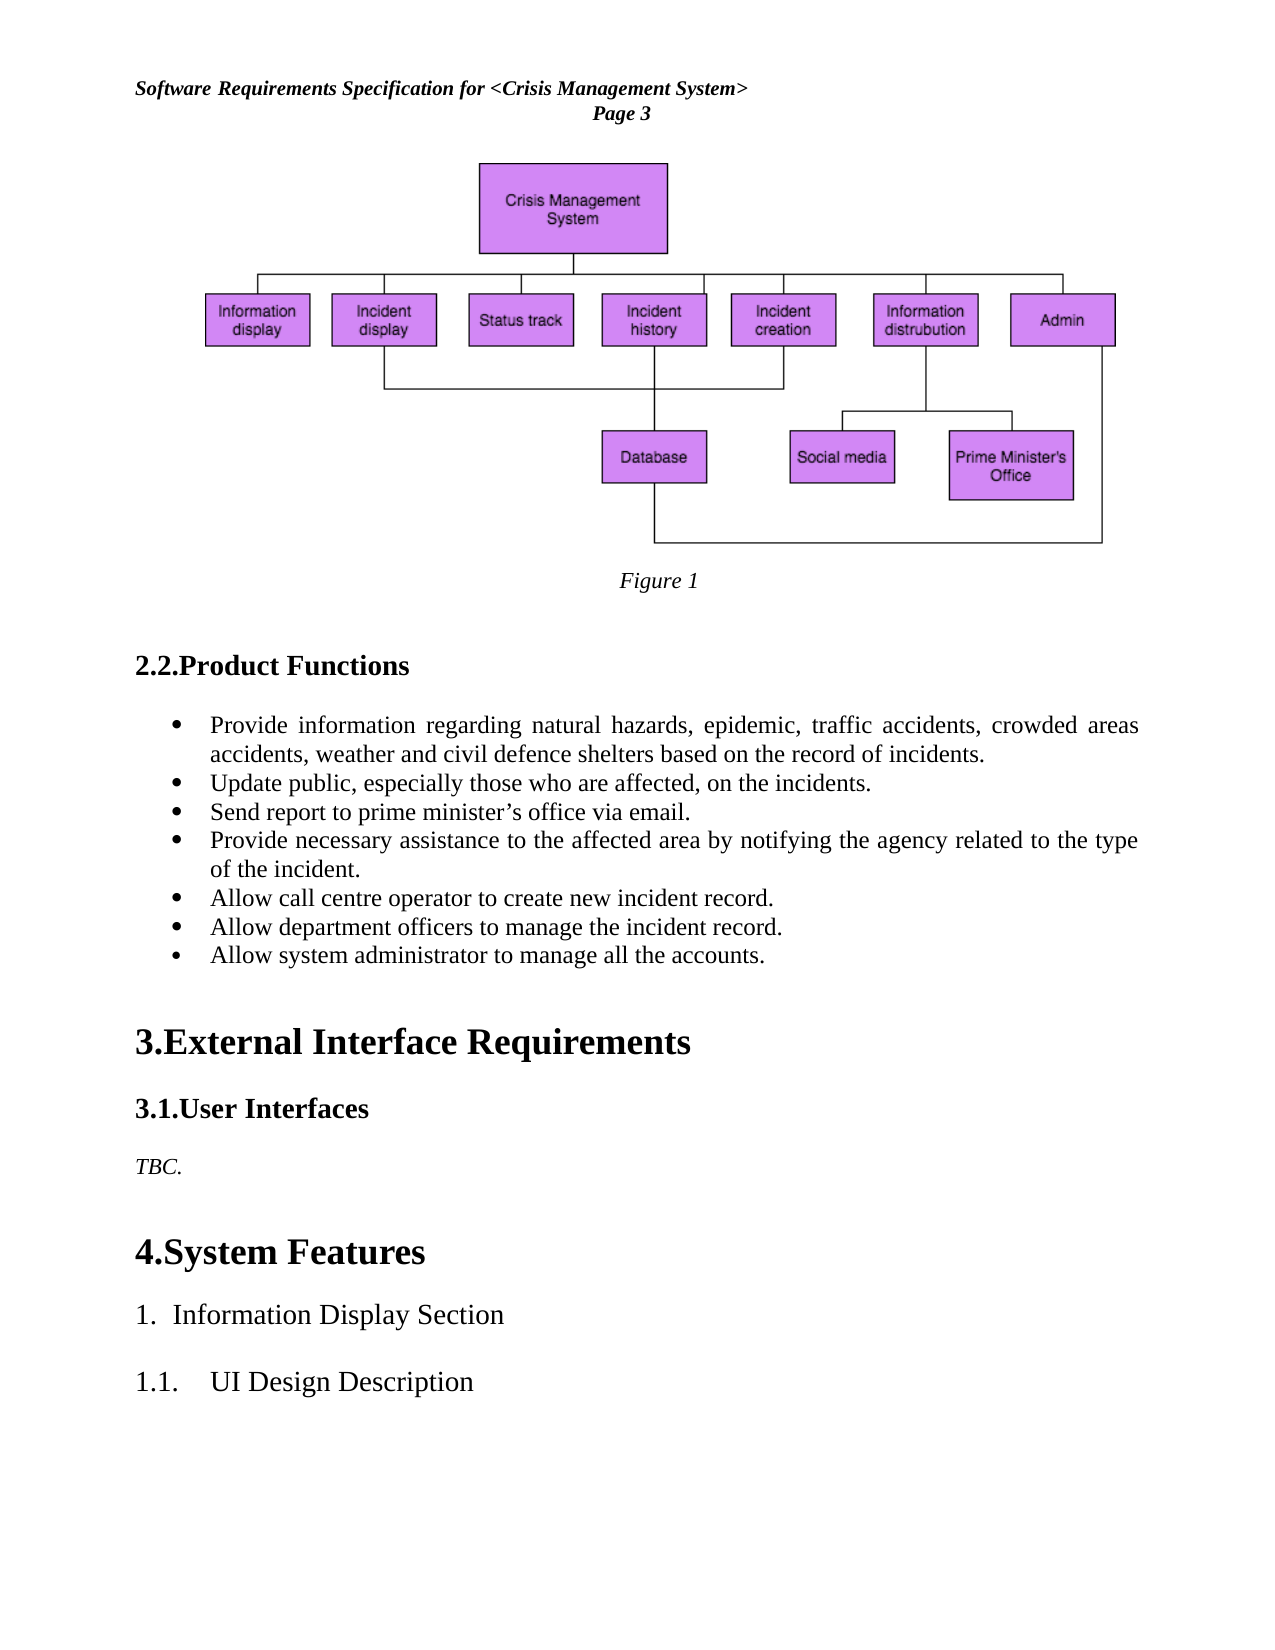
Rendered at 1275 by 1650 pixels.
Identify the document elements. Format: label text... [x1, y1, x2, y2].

list Provide information regarding natural hazards, epidemic, traffic accidents, crowded areas accidents, weather and civil defence shelters based on the record of incidents. [172, 711, 1140, 768]
subtitle System Features [135, 1229, 1140, 1272]
list UI Design Description [135, 1364, 1140, 1398]
picture [205, 163, 1116, 545]
subtitle External Interface Requirements [135, 1019, 1140, 1062]
subtitle User Interfaces [135, 1092, 1140, 1125]
list Send report to prime minister’s office via email. [172, 797, 1140, 826]
list Provide necessary assistance to the affected area by notifying the agency related to the type of the incident. [172, 826, 1140, 883]
subtitle Product Functions [135, 648, 1140, 681]
text TBC. [135, 1154, 1140, 1179]
list Update public, especially those who are affected, on the incidents. [172, 768, 1140, 797]
list Allow system administrator to manage all the accounts. [172, 941, 1140, 969]
list Allow department officers to manage the incident record. [172, 912, 1140, 941]
list Information Display Section [135, 1297, 1140, 1331]
list Allow call centre operator to create new incident record. [172, 883, 1140, 912]
